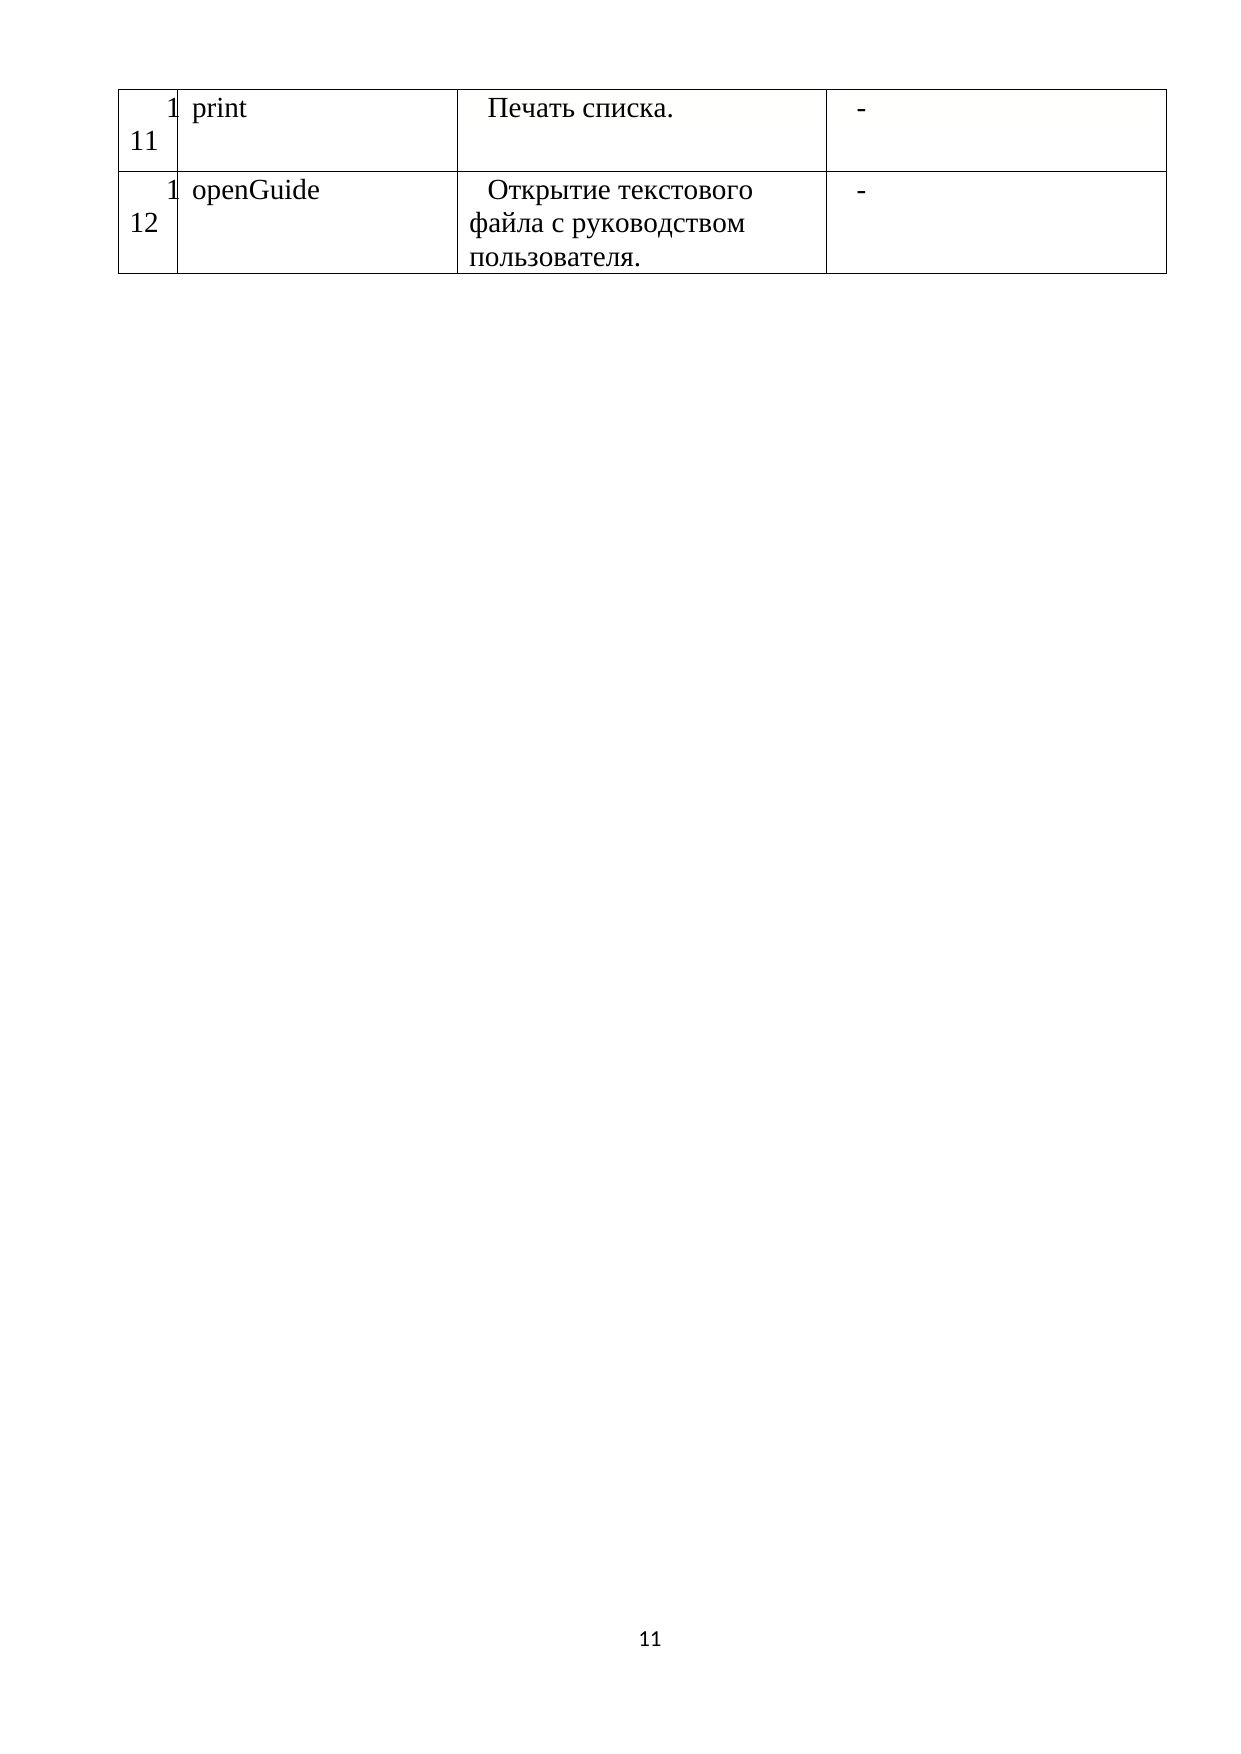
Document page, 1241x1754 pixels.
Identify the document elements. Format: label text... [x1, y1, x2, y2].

table_cell Открытие текстового файла с руководством пользователя. [458, 172, 826, 273]
table_cell - [827, 172, 1166, 273]
table_cell - [827, 90, 1166, 171]
table_cell Печать списка. [458, 90, 826, 171]
table_cell 112 [119, 172, 177, 273]
table_cell print [178, 90, 457, 171]
table_cell openGuide [178, 172, 457, 273]
table_cell 111 [119, 90, 177, 171]
